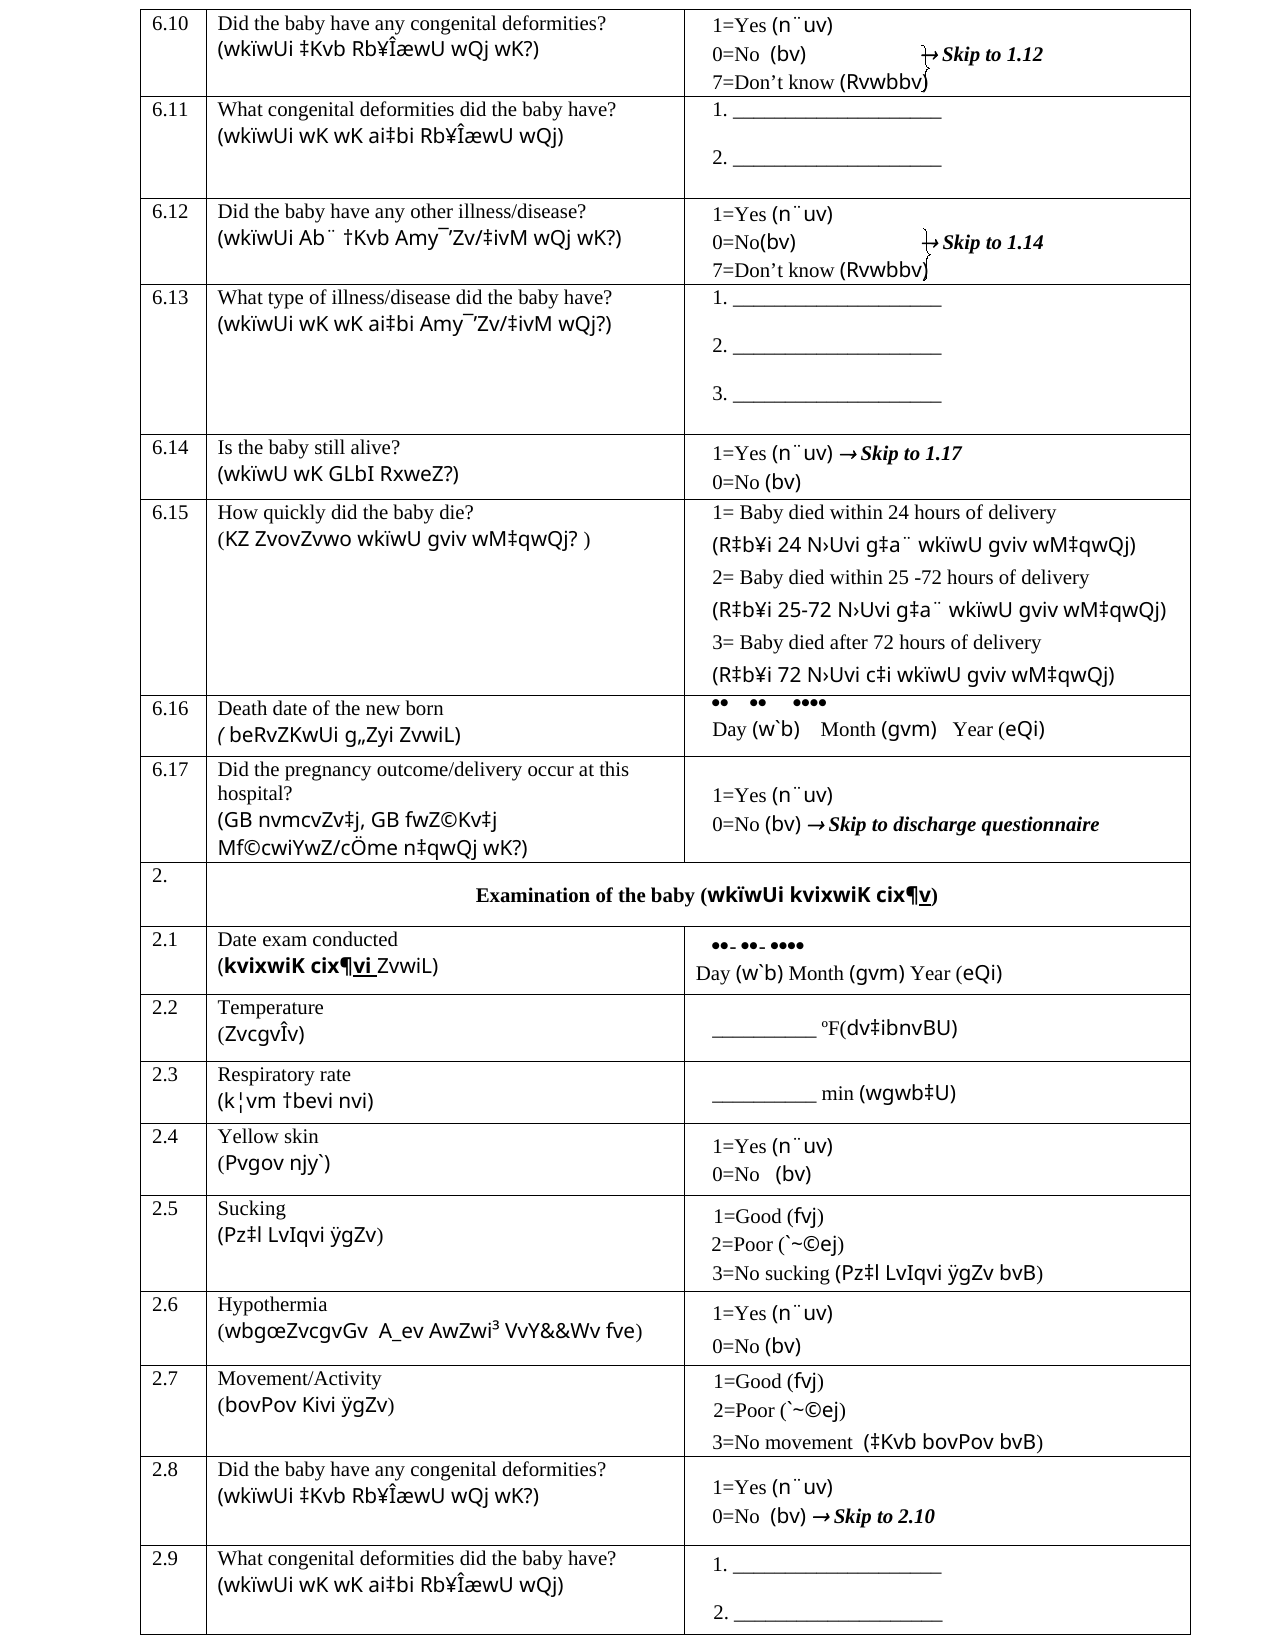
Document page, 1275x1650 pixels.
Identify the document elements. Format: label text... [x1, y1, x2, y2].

table_cell __________ min (wgwb‡U) [685, 1062, 1190, 1123]
table_cell What type of illness/disease did the baby have? (wkïwUi wK wK ai‡bi Amy¯’Zv/‡ivM wQj?) [207, 285, 684, 434]
table_cell Did the baby have any congenital deformities? (wkïwUi ‡Kvb Rb¥ÎæwU wQj wK?) [207, 1457, 684, 1545]
table_cell Did the baby have any congenital deformities? (wkïwUi ‡Kvb Rb¥ÎæwU wQj wK?) [207, 10, 684, 96]
table_cell 1=Yes (n¨uv) 0=No (bv) Skip to 2.10 [685, 1457, 1190, 1545]
table_cell 1=Yes (n¨uv) 0=No (bv) [685, 1124, 1190, 1195]
table_cell [141, 285, 206, 434]
table_cell 1= Baby died within 24 hours of delivery (R‡b¥i 24 N›Uvi g‡a¨ wkïwU gviv wM‡qwQj) 2= Baby died within 25 -72 hours of delivery (R‡b¥i 25-72 N›Uvi g‡a¨ wkïwU gviv wM‡qwQj) 3= Baby died after 72 hours of delivery (R‡b¥i 72 N›Uvi c‡i wkïwU gviv wM‡qwQj) [685, 500, 1190, 694]
table_cell [141, 1062, 206, 1123]
table_cell Death date of the new born ( beRvZKwUi g„Zyi ZvwiL) [207, 696, 684, 756]
table_cell [141, 435, 206, 498]
table_cell 2. [141, 863, 206, 926]
table_cell How quickly did the baby die? (KZ ZvovZvwo wkïwU gviv wM‡qwQj? ) [207, 500, 684, 694]
table_cell Movement/Activity (bovPov Kivi ÿgZv) [207, 1366, 684, 1456]
table_cell 1=Good (fvj) 2=Poor (`~©ej) 3=No movement (‡Kvb bovPov bvB) [685, 1366, 1190, 1456]
table_cell Yellow skin (Pvgov njy`) [207, 1124, 684, 1195]
table_cell - - Day (w`b) Month (gvm) Year (eQi) [685, 927, 1190, 993]
table_cell [141, 927, 206, 993]
table_cell Date exam conducted (kvixwiK cix¶vi ZvwiL) [207, 927, 684, 993]
table_cell [141, 1546, 206, 1634]
table_cell Sucking (Pz‡l LvIqvi ÿgZv) [207, 1196, 684, 1291]
table_cell [141, 1124, 206, 1195]
table_cell Temperature (ZvcgvÎv) [207, 995, 684, 1061]
table_cell [141, 500, 206, 694]
table_cell 1=Yes (n¨uv) 0=No (bv) Skip to discharge questionnaire [685, 757, 1190, 862]
table_cell [141, 696, 206, 756]
table_cell 1. ____________________ 2. ____________________ 3. ____________________ [685, 285, 1190, 434]
table_cell Day (w`b) Month (gvm) Year (eQi) [685, 696, 1190, 756]
table_cell Did the pregnancy outcome/delivery occur at this hospital? (GB nvmcvZv‡j, GB fwZ©Kv‡j Mf©cwiYwZ/cÖme n‡qwQj wK?) [207, 757, 684, 862]
table_cell [141, 1366, 206, 1456]
table_cell [141, 199, 206, 284]
table_cell What congenital deformities did the baby have? (wkïwUi wK wK ai‡bi Rb¥ÎæwU wQj) [207, 97, 684, 198]
table_cell [141, 10, 206, 96]
table_cell 1=Yes (n¨uv) 0=No (bv) Skip to 1.12 7=Don’t know (Rvwbbv) [685, 10, 1190, 96]
table_cell 1. ____________________ 2. ____________________ [685, 97, 1190, 198]
table_cell [141, 1457, 206, 1545]
table_cell 1=Yes (n¨uv) 0=No(bv) Skip to 1.14 7=Don’t know (Rvwbbv) [685, 199, 1190, 284]
table_cell Is the baby still alive? (wkïwU wK GLbI RxweZ?) [207, 435, 684, 498]
table_cell What congenital deformities did the baby have? (wkïwUi wK wK ai‡bi Rb¥ÎæwU wQj) [207, 1546, 684, 1634]
table_cell 1=Good (fvj) 2=Poor (`~©ej) 3=No sucking (Pz‡l LvIqvi ÿgZv bvB) [685, 1196, 1190, 1291]
table_cell [141, 1196, 206, 1291]
table_cell __________ ºF(dv‡ibnvBU) [685, 995, 1190, 1061]
table_cell [141, 757, 206, 862]
table_cell Examination of the baby (wkïwUi kvixwiK cix¶v) [207, 863, 1190, 926]
table_cell [141, 995, 206, 1061]
table_cell Hypothermia (wbgœZvcgvGv A_ev AwZwi³ VvY&&Wv fve) [207, 1292, 684, 1365]
table_cell Did the baby have any other illness/disease? (wkïwUi Ab¨ †Kvb Amy¯’Zv/‡ivM wQj wK?) [207, 199, 684, 284]
table_cell 1=Yes (n¨uv) Skip to 1.17 0=No (bv) [685, 435, 1190, 498]
table_cell [141, 1292, 206, 1365]
table_cell [141, 97, 206, 198]
table_cell Respiratory rate (k¦vm †bevi nvi) [207, 1062, 684, 1123]
table_cell 1. ____________________ 2. ____________________ [685, 1546, 1190, 1634]
table_cell 1=Yes (n¨uv) 0=No (bv) [685, 1292, 1190, 1365]
